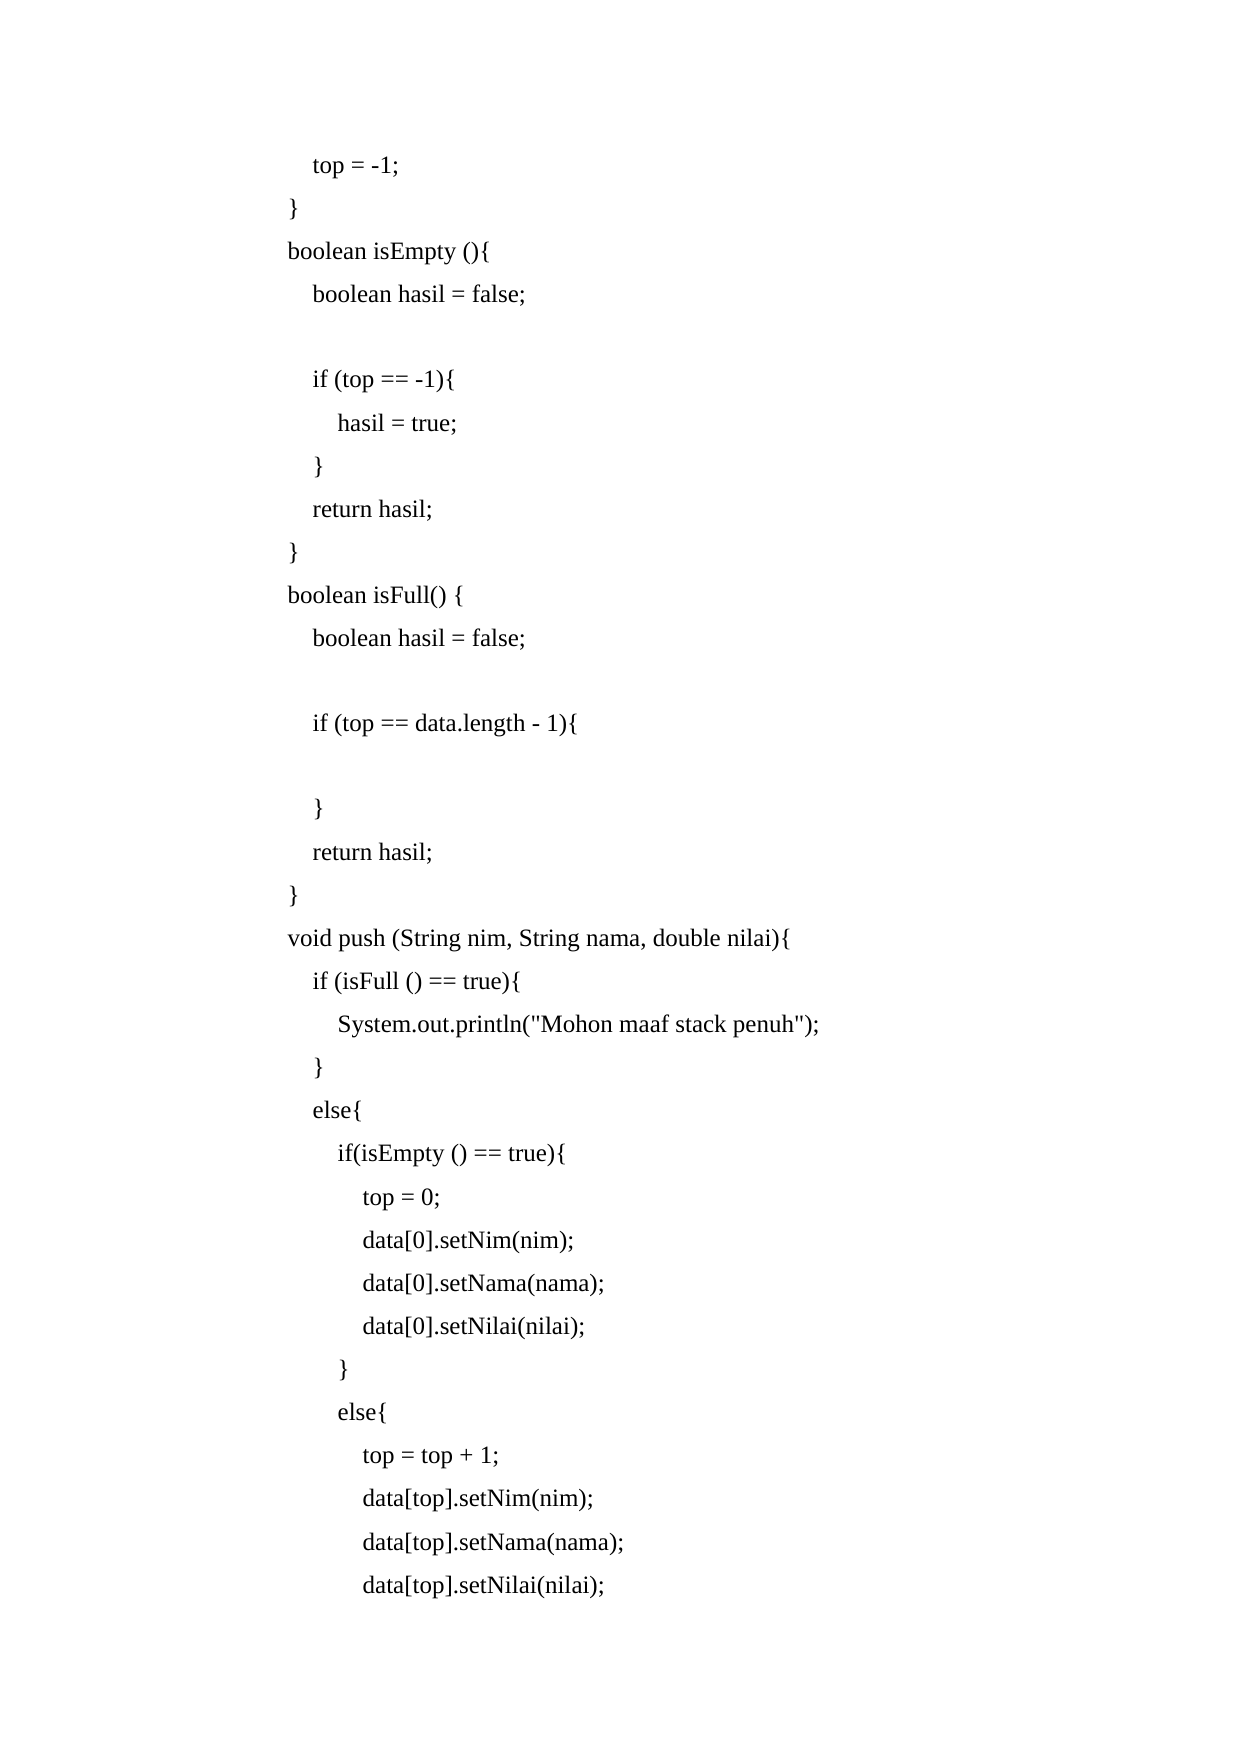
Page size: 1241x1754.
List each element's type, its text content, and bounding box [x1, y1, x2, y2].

list } [262, 451, 1090, 479]
list boolean isFull() { [262, 580, 1090, 609]
list hasil = true; [262, 408, 1090, 436]
list if (top == -1){ [262, 364, 1090, 393]
list boolean isEmpty (){ [262, 236, 1090, 265]
list } [262, 1354, 1090, 1383]
list data[top].setNilai(nilai); [262, 1570, 1090, 1598]
list top = -1; [262, 150, 1090, 179]
list data[0].setNama(nama); [262, 1268, 1090, 1297]
list boolean hasil = false; [262, 279, 1090, 308]
list System.out.println("Mohon maaf stack penuh"); [262, 1009, 1090, 1038]
list top = 0; [262, 1182, 1090, 1210]
list } [262, 793, 1090, 822]
list if (top == data.length - 1){ [262, 708, 1090, 737]
list } [262, 193, 1090, 222]
list top = top + 1; [262, 1440, 1090, 1469]
list data[top].setNim(nim); [262, 1483, 1090, 1512]
list data[0].setNim(nim); [262, 1225, 1090, 1253]
list } [262, 1052, 1090, 1081]
list } [262, 880, 1090, 908]
list } [262, 537, 1090, 566]
list if(isEmpty () == true){ [262, 1138, 1090, 1167]
list else{ [262, 1397, 1090, 1426]
list else{ [262, 1095, 1090, 1124]
list void push (String nim, String nama, double nilai){ [262, 923, 1090, 952]
list return hasil; [262, 837, 1090, 865]
list boolean hasil = false; [262, 623, 1090, 652]
list if (isFull () == true){ [262, 966, 1090, 995]
list data[top].setNama(nama); [262, 1527, 1090, 1555]
list data[0].setNilai(nilai); [262, 1311, 1090, 1340]
list return hasil; [262, 494, 1090, 523]
